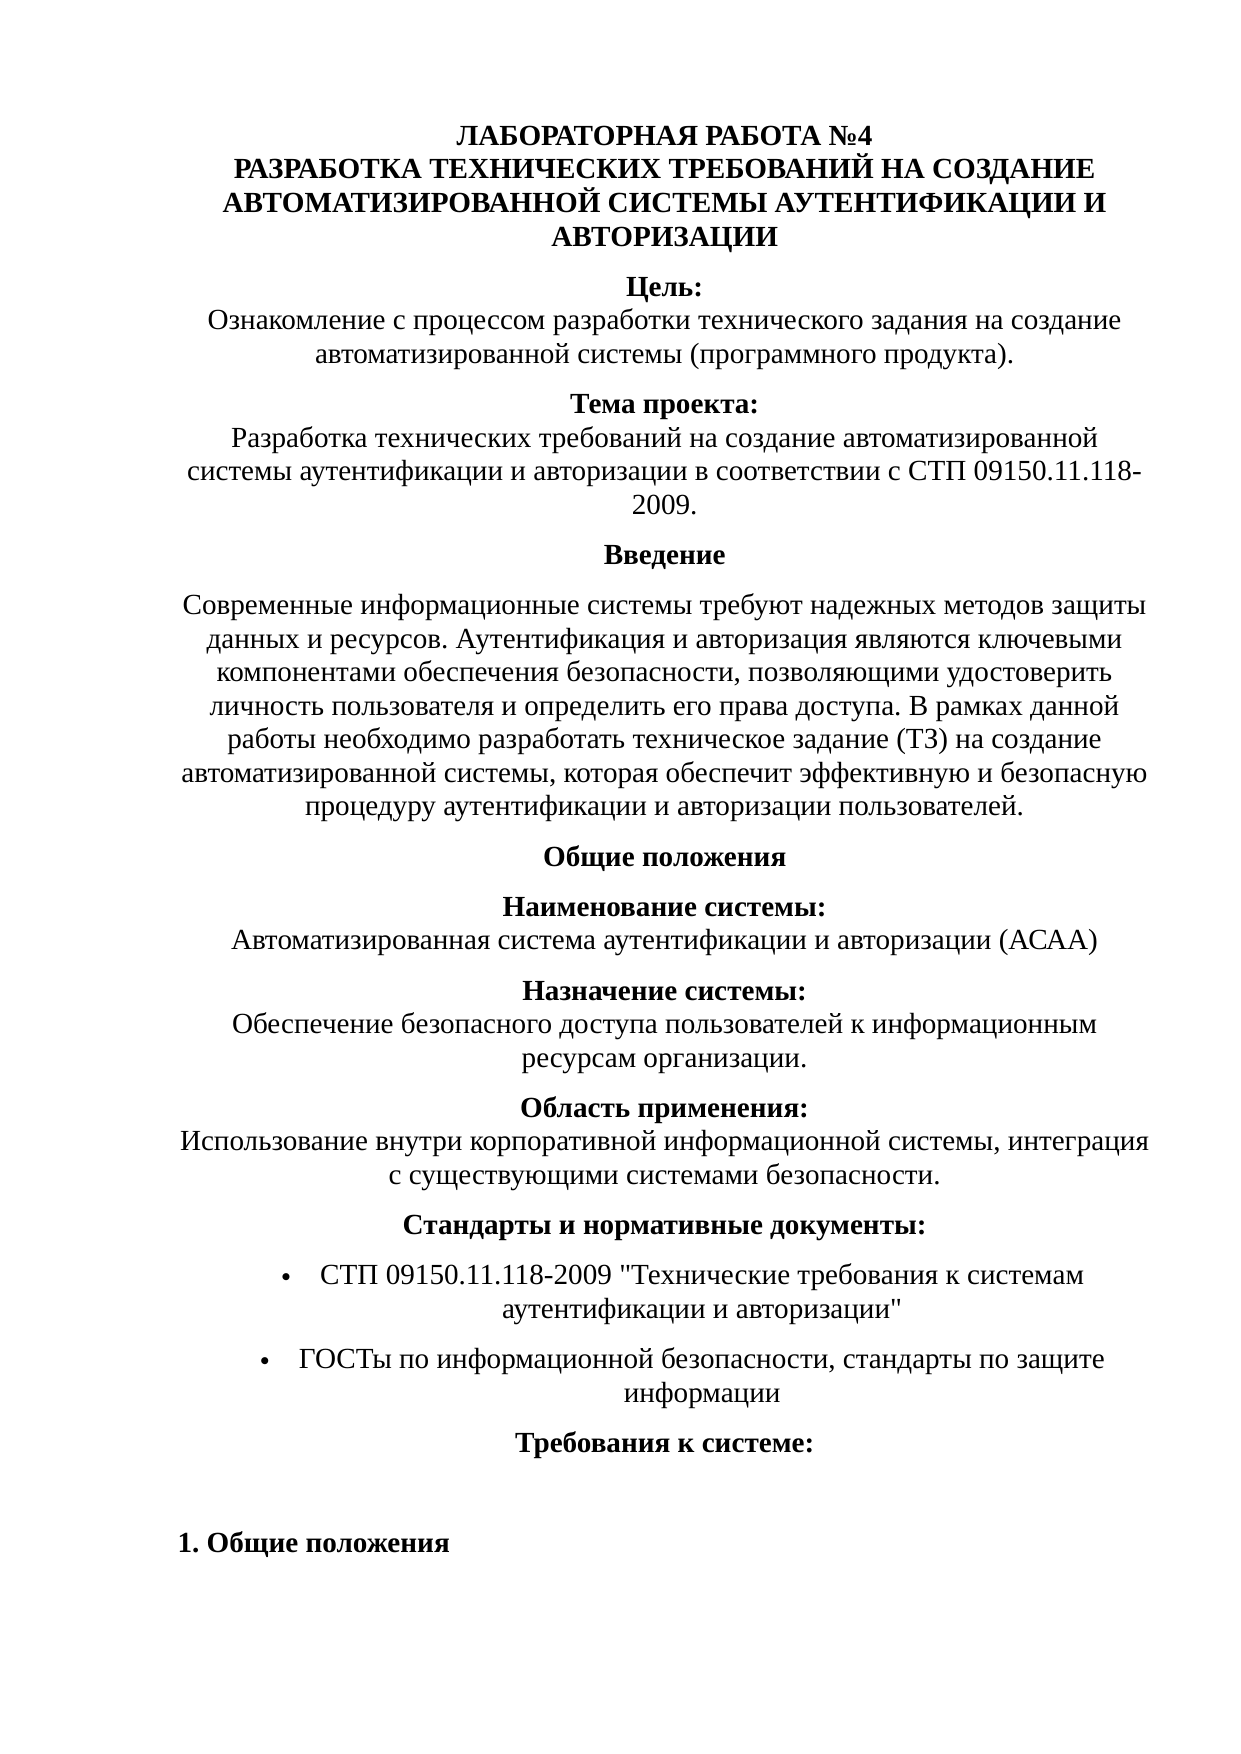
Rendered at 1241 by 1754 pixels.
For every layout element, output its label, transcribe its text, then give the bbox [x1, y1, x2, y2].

text Общие положения [177, 839, 1152, 872]
text Область применения: Использование внутри корпоративной информационной системы, интеграция с существующими системами безопасности. [177, 1090, 1152, 1191]
text 1. Общие положения [177, 1525, 1152, 1559]
text Наименование системы: Автоматизированная система аутентификации и авторизации (АСАА) [177, 889, 1152, 956]
text Тема проекта: Разработка технических требований на создание автоматизированной системы аутентификации и авторизации в соответствии с СТП 09150.11.118-2009. [177, 386, 1152, 520]
text ЛАБОРАТОРНАЯ РАБОТА №4 РАЗРАБОТКА ТЕХНИЧЕСКИХ ТРЕБОВАНИЙ НА СОЗДАНИЕ АВТОМАТИЗИРОВАННОЙ СИСТЕМЫ АУТЕНТИФИКАЦИИ И АВТОРИЗАЦИИ [177, 118, 1152, 252]
list ГОСТы по информационной безопасности, стандарты по защите информации [215, 1341, 1152, 1408]
text Цель: Ознакомление с процессом разработки технического задания на создание автоматизированной системы (программного продукта). [177, 269, 1152, 369]
text Требования к системе: [177, 1425, 1152, 1458]
text Стандарты и нормативные документы: [177, 1207, 1152, 1241]
text Назначение системы: Обеспечение безопасного доступа пользователей к информационным ресурсам организации. [177, 973, 1152, 1073]
text Современные информационные системы требуют надежных методов защиты данных и ресурсов. Аутентификация и авторизация являются ключевыми компонентами обеспечения безопасности, позволяющими удостоверить личность пользователя и определить его права доступа. В рамках данной работы необходимо разработать техническое задание (ТЗ) на создание автоматизированной системы, которая обеспечит эффективную и безопасную процедуру аутентификации и авторизации пользователей. [177, 587, 1152, 822]
list СТП 09150.11.118-2009 "Технические требования к системам аутентификации и авторизации" [215, 1257, 1152, 1324]
text Введение [177, 537, 1152, 571]
